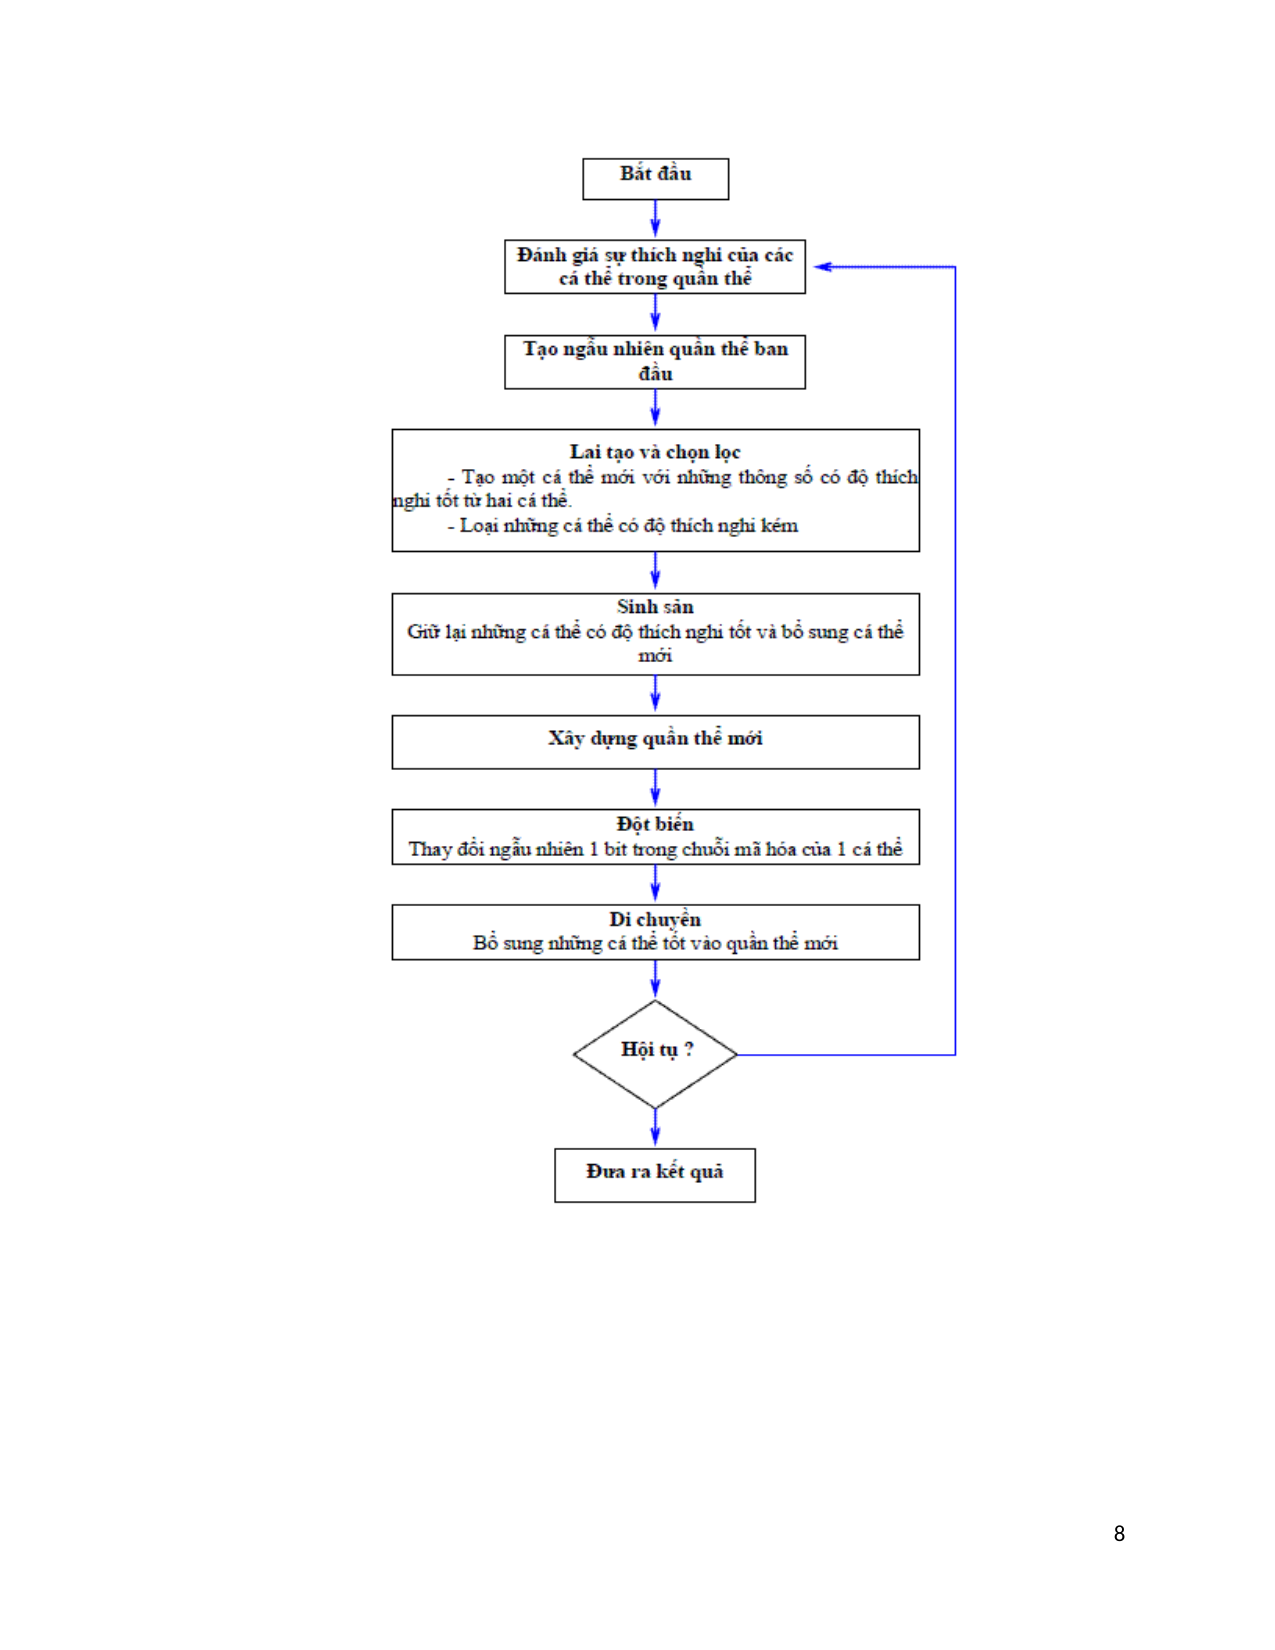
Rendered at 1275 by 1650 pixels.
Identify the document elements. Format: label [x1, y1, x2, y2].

picture [381, 150, 969, 1211]
